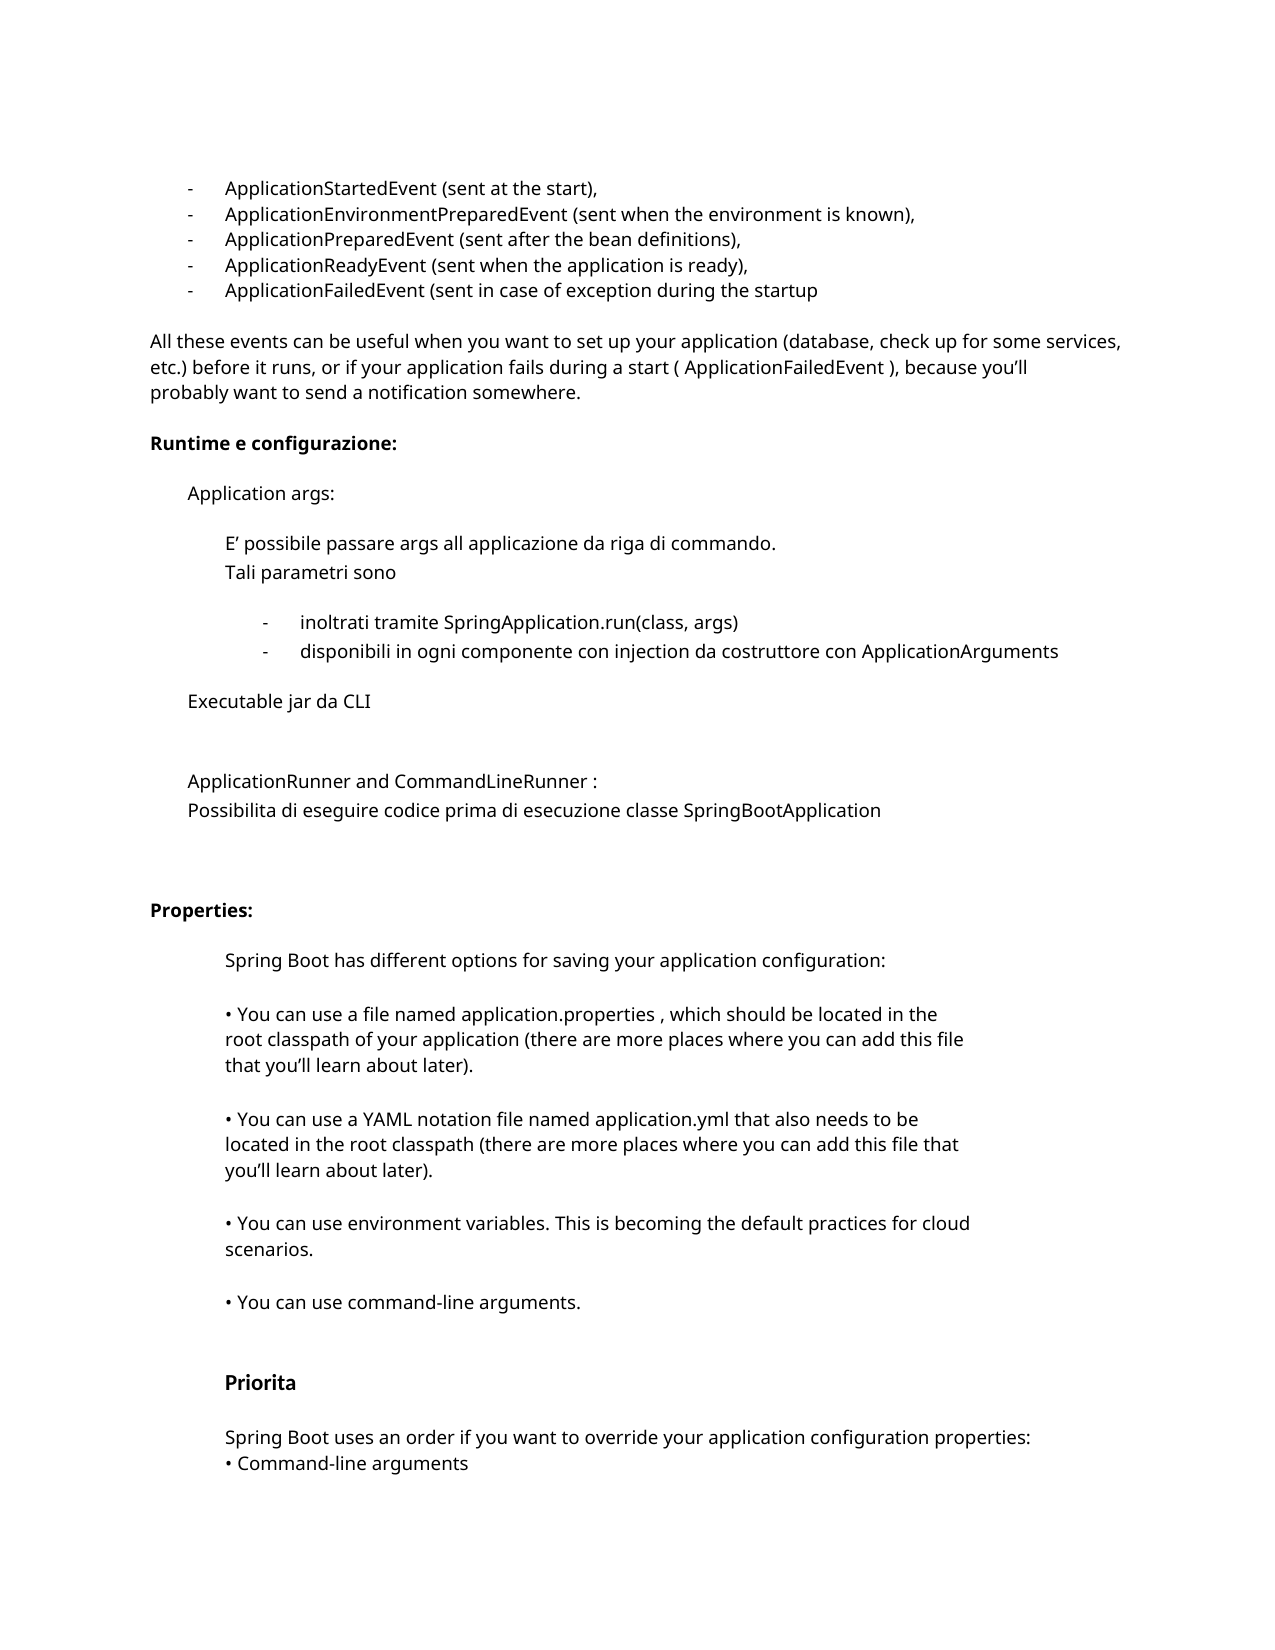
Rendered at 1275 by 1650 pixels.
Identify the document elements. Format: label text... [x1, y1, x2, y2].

text • You can use command-line arguments. [225, 1289, 1125, 1368]
text etc.) before it runs, or if your application fails during a start ( ApplicationFailedEvent ), because you’ll [150, 354, 1125, 380]
list ApplicationFailedEvent (sent in case of exception during the startup [187, 278, 1125, 303]
text • You can use a YAML notation file named application.yml that also needs to be [225, 1106, 1125, 1131]
text All these events can be useful when you want to set up your application (database, check up for some services, [150, 329, 1125, 354]
text that you’ll learn about later). [225, 1052, 1125, 1106]
text E’ possibile passare args all applicazione da riga di commando. Tali parametri sono [225, 530, 1125, 585]
list ApplicationEnvironmentPreparedEvent (sent when the environment is known), [187, 201, 1125, 227]
text scenarios. [225, 1236, 1125, 1289]
list ApplicationPreparedEvent (sent after the bean definitions), [187, 227, 1125, 252]
text Priorita [225, 1368, 1125, 1397]
list ApplicationStartedEvent (sent at the start), [187, 176, 1125, 201]
text root classpath of your application (there are more places where you can add this file [225, 1027, 1125, 1052]
text ApplicationRunner and CommandLineRunner : Possibilita di eseguire codice prima di esecuzione classe SpringBootApplication [187, 739, 1125, 823]
text you’ll learn about later). [225, 1157, 1125, 1210]
list inoltrati tramite SpringApplication.run(class, args) [262, 609, 1125, 635]
text Application args: [187, 480, 1125, 505]
text Properties: [150, 898, 1125, 923]
text • You can use a file named application.properties , which should be located in the [225, 1001, 1125, 1027]
list ApplicationReadyEvent (sent when the application is ready), [187, 252, 1125, 278]
text • Command-line arguments [150, 1450, 1125, 1476]
text Spring Boot has different options for saving your application configuration: [225, 948, 1125, 1001]
text Spring Boot uses an order if you want to override your application configuration properties: [150, 1424, 1125, 1450]
text probably want to send a notification somewhere. [150, 380, 1125, 405]
list disponibili in ogni componente con injection da costruttore con ApplicationArguments [262, 639, 1125, 664]
text Executable jar da CLI [187, 689, 1125, 714]
text located in the root classpath (there are more places where you can add this file that [225, 1131, 1125, 1157]
text Runtime e configurazione: [150, 430, 1125, 455]
text • You can use environment variables. This is becoming the default practices for cloud [225, 1210, 1125, 1236]
